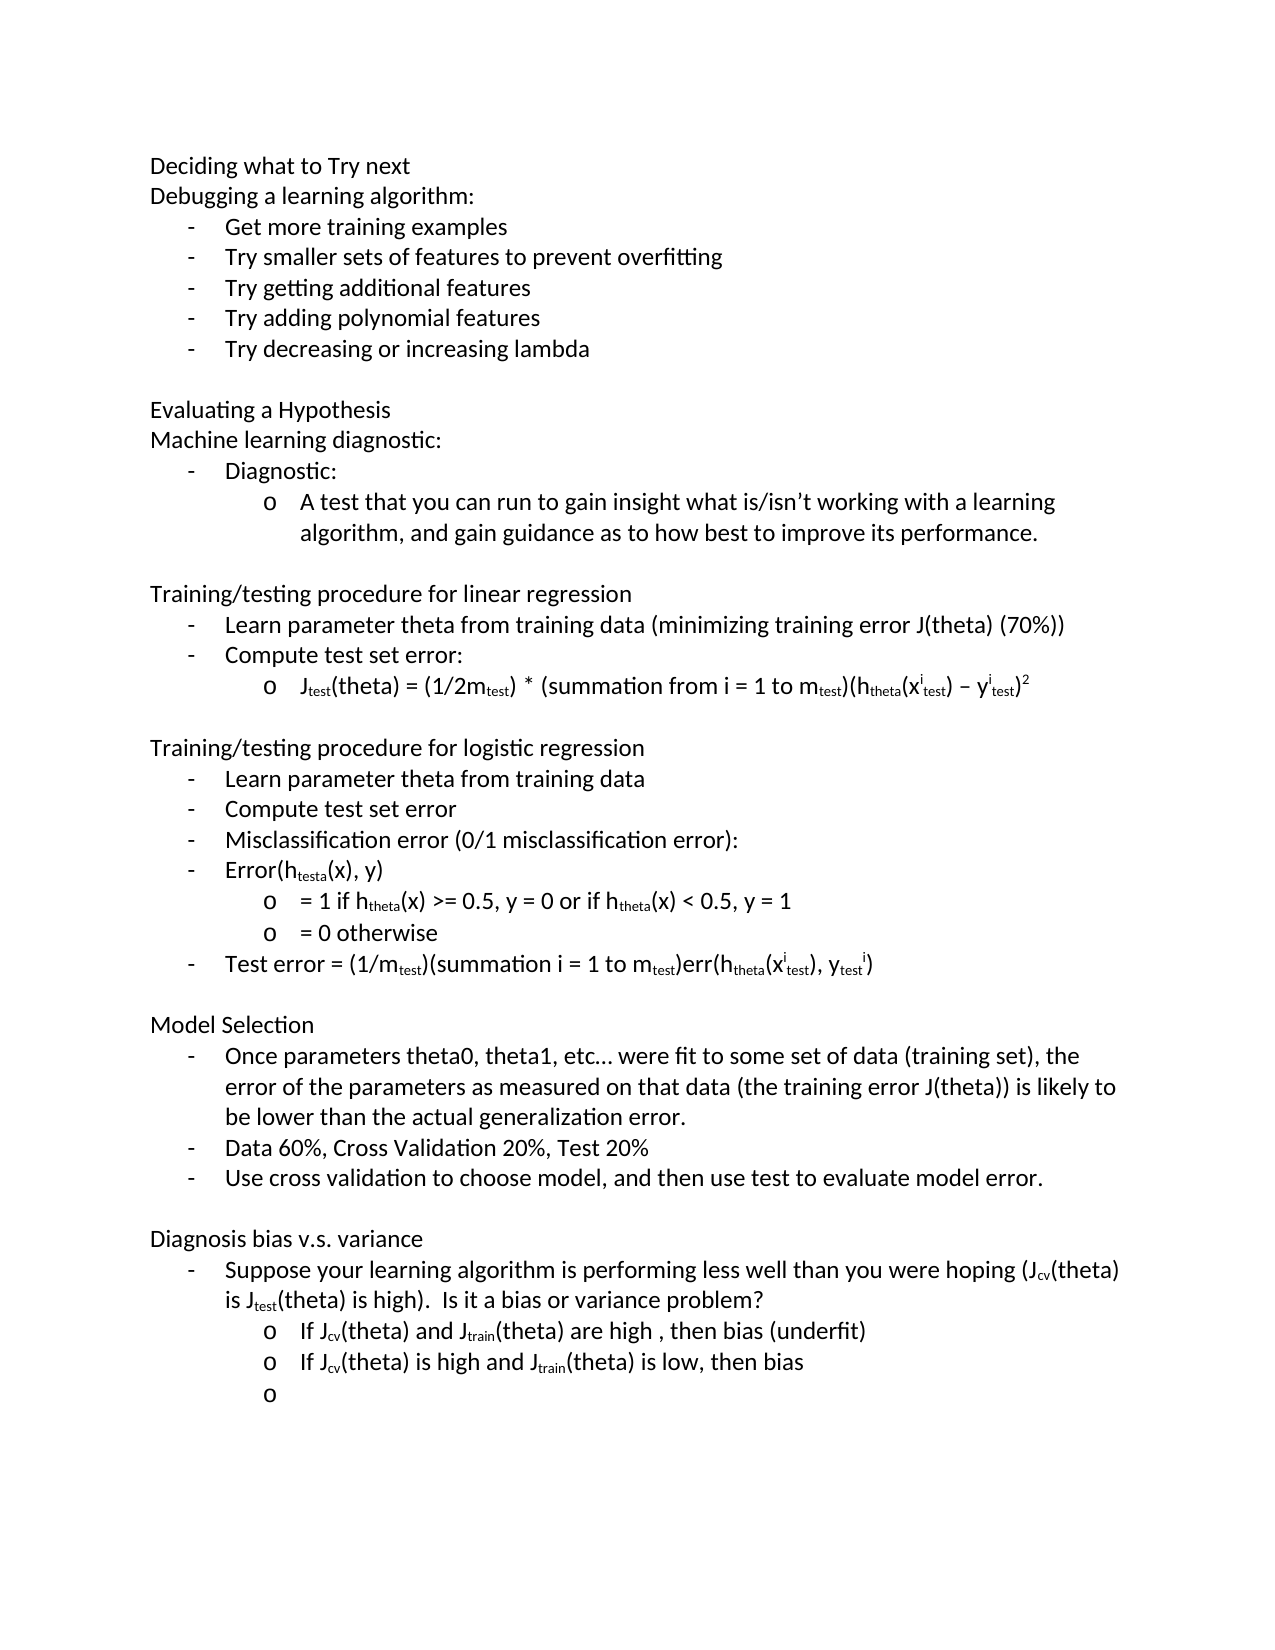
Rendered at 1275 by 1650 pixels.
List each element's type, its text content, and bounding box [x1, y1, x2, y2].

text Deciding what to Try next [150, 150, 1125, 181]
list A test that you can run to gain insight what is/isn’t working with a learning algorithm, and gain guidance as to how best to improve its performance. [262, 486, 1125, 548]
list Data 60%, Cross Validation 20%, Test 20% [187, 1132, 1125, 1162]
text Training/testing procedure for logistic regression [150, 732, 1125, 763]
list Suppose your learning algorithm is performing less well than you were hoping (Jcv(theta) is Jtest(theta) is high). Is it a bias or variance problem? [187, 1254, 1125, 1315]
list Learn parameter theta from training data (minimizing training error J(theta) (70%)) [187, 609, 1125, 639]
list Learn parameter theta from training data [187, 763, 1125, 793]
list Try getting additional features [187, 272, 1125, 303]
list Compute test set error: [187, 639, 1125, 670]
list Use cross validation to choose model, and then use test to evaluate model error. [187, 1162, 1125, 1193]
text Machine learning diagnostic: [150, 425, 1125, 455]
text Diagnosis bias v.s. variance [150, 1223, 1125, 1254]
list Try decreasing or increasing lambda [187, 333, 1125, 364]
list = 1 if htheta(x) >= 0.5, y = 0 or if htheta(x) < 0.5, y = 1 [262, 885, 1125, 917]
text Training/testing procedure for linear regression [150, 578, 1125, 609]
list Try smaller sets of features to prevent overfitting [187, 242, 1125, 272]
text Evaluating a Hypothesis [150, 394, 1125, 425]
list Try adding polynomial features [187, 303, 1125, 333]
text Model Selection [150, 1009, 1125, 1040]
list Once parameters theta0, theta1, etc… were fit to some set of data (training set), the error of the parameters as measured on that data (the training error J(theta)) is likely to be lower than the actual generalization error. [187, 1040, 1125, 1132]
list Diagnostic: [187, 455, 1125, 486]
list If Jcv(theta) and Jtrain(theta) are high , then bias (underfit) [262, 1315, 1125, 1347]
list Error(htesta(x), y) [187, 854, 1125, 885]
list Misclassification error (0/1 misclassification error): [187, 824, 1125, 854]
list Test error = (1/mtest)(summation i = 1 to mtest)err(htheta(xitest), ytesti) [187, 948, 1125, 979]
text Debugging a learning algorithm: [150, 181, 1125, 211]
list Compute test set error [187, 793, 1125, 824]
list Get more training examples [187, 211, 1125, 242]
list Jtest(theta) = (1/2mtest) * (summation from i = 1 to mtest)(htheta(xitest) – yitest)2 [262, 670, 1125, 702]
list = 0 otherwise [262, 917, 1125, 948]
list If Jcv(theta) is high and Jtrain(theta) is low, then bias [262, 1347, 1125, 1378]
